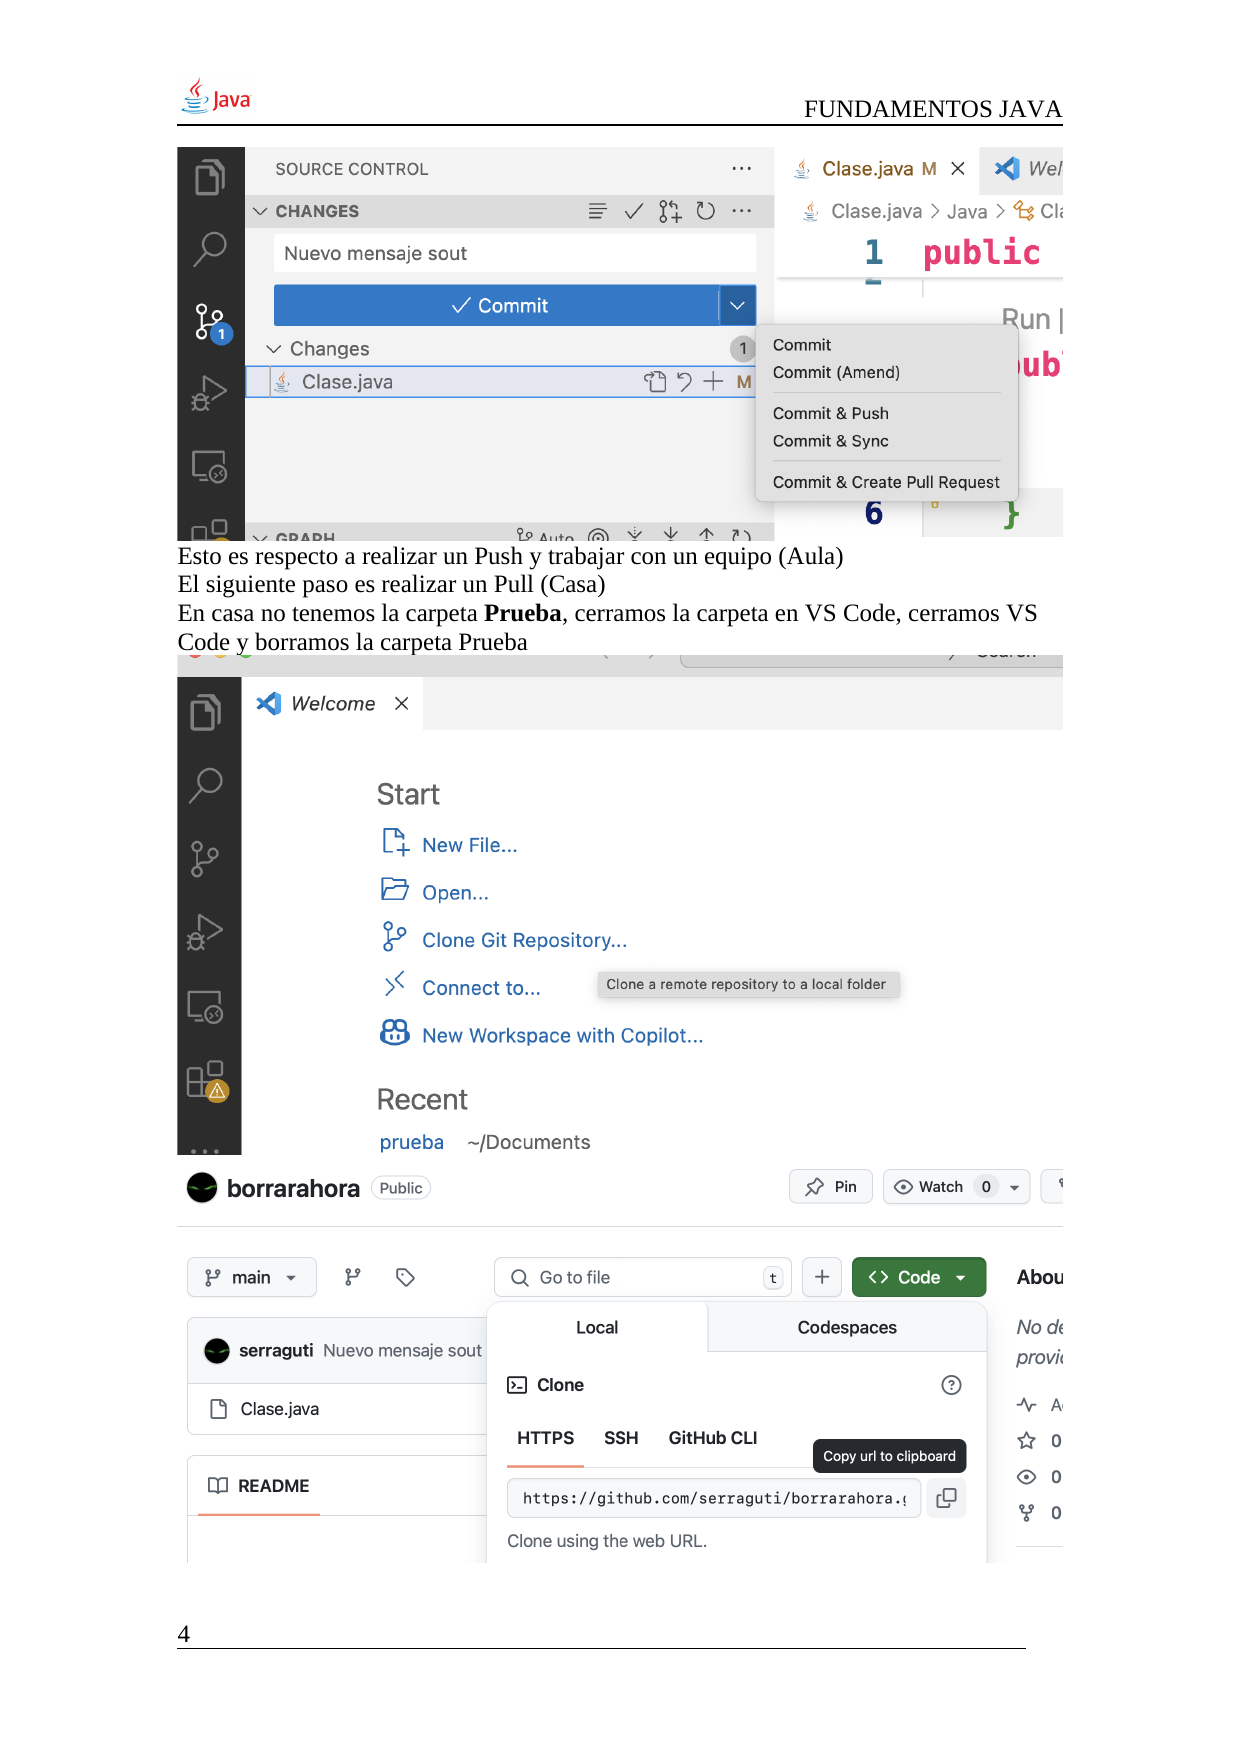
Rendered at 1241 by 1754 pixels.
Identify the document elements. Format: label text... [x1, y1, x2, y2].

text El siguiente paso es realizar un Pull (Casa) [177, 569, 1063, 598]
text En casa no tenemos la carpeta Prueba, cerramos la carpeta en VS Code, cerramos VS Code y borramos la carpeta Prueba [177, 598, 1063, 655]
picture [177, 73, 255, 117]
picture [177, 147, 1063, 541]
picture [177, 655, 1063, 1563]
text Esto es respecto a realizar un Push y trabajar con un equipo (Aula) [177, 541, 1063, 569]
